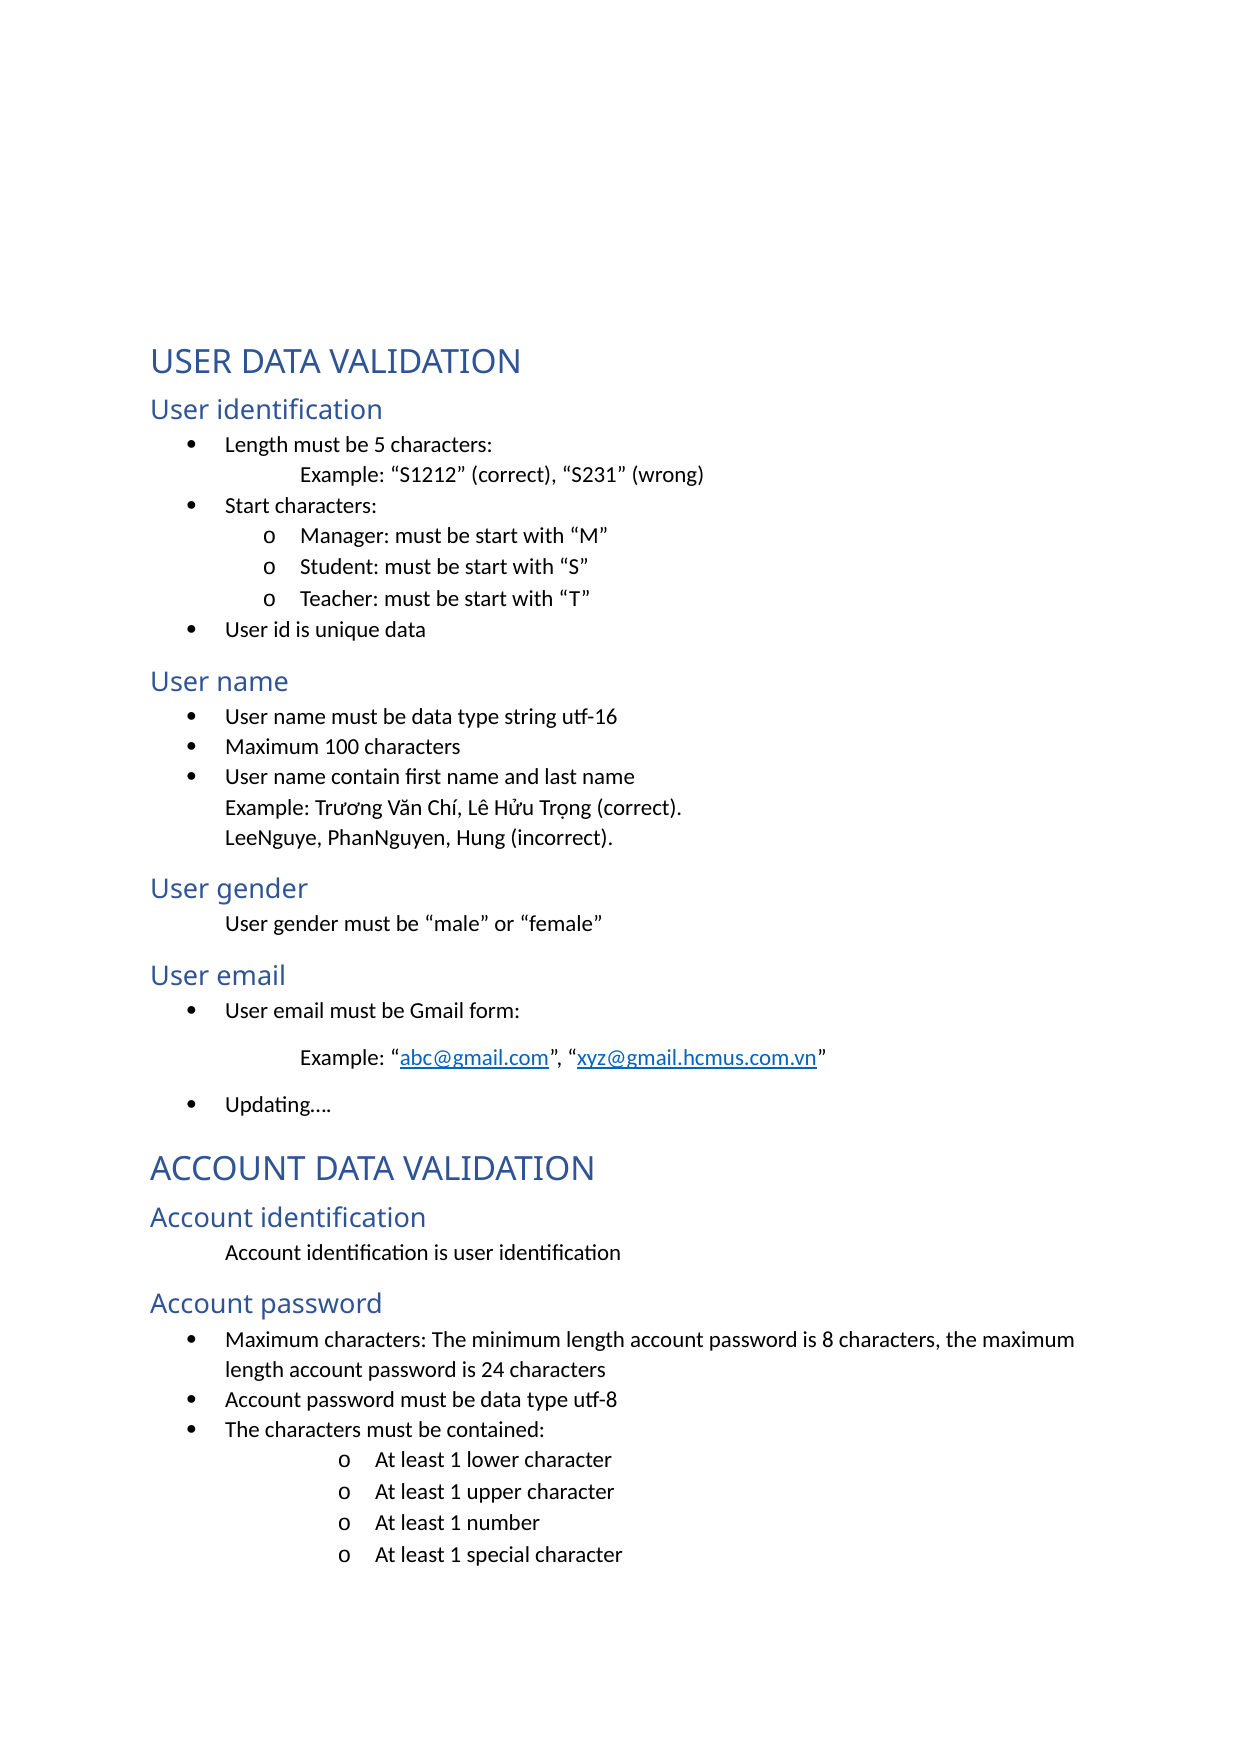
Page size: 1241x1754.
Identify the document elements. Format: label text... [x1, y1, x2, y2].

list Account password must be data type utf-8 [187, 1385, 1090, 1413]
list Student: must be start with “S” [262, 552, 1090, 582]
list Teacher: must be start with “T” [262, 584, 1090, 613]
subtitle Account password [150, 1285, 1090, 1322]
text User gender must be “male” or “female” [150, 909, 1090, 938]
subtitle User gender [150, 870, 1090, 907]
list At least 1 lower character [337, 1446, 1090, 1475]
subtitle User name [150, 662, 1090, 699]
list Length must be 5 characters: [187, 430, 1090, 458]
subtitle USER DATA VALIDATION [150, 337, 1090, 383]
list Maximum 100 characters [187, 732, 1090, 760]
subtitle User email [150, 956, 1090, 993]
list User id is unique data [187, 615, 1090, 643]
list At least 1 upper character [337, 1477, 1090, 1506]
list User email must be Gmail form: [187, 996, 1090, 1024]
list The characters must be contained: [187, 1415, 1090, 1443]
list Updating…. [187, 1090, 1090, 1118]
list Example: “S1212” (correct), “S231” (wrong) [300, 461, 1090, 489]
text Example: “abc@gmail.com”, “xyz@gmail.hcmus.com.vn” [300, 1043, 1090, 1071]
list Start characters: [187, 491, 1090, 519]
list User name must be data type string utf-16 [187, 702, 1090, 730]
subtitle Account identification [150, 1198, 1090, 1235]
list At least 1 special character [337, 1540, 1090, 1569]
list User name contain first name and last name Example: Trương Văn Chí, Lê Hửu Trọng (correct). LeeNguye, PhanNguyen, Hung (incorrect). [187, 762, 1090, 851]
list Manager: must be start with “M” [262, 521, 1090, 550]
text Account identification is user identification [150, 1238, 1090, 1266]
list Maximum characters: The minimum length account password is 8 characters, the maximum length account password is 24 characters [187, 1325, 1090, 1383]
subtitle ACCOUNT DATA VALIDATION [150, 1145, 1090, 1191]
list At least 1 number [337, 1508, 1090, 1538]
subtitle User identification [150, 391, 1090, 427]
